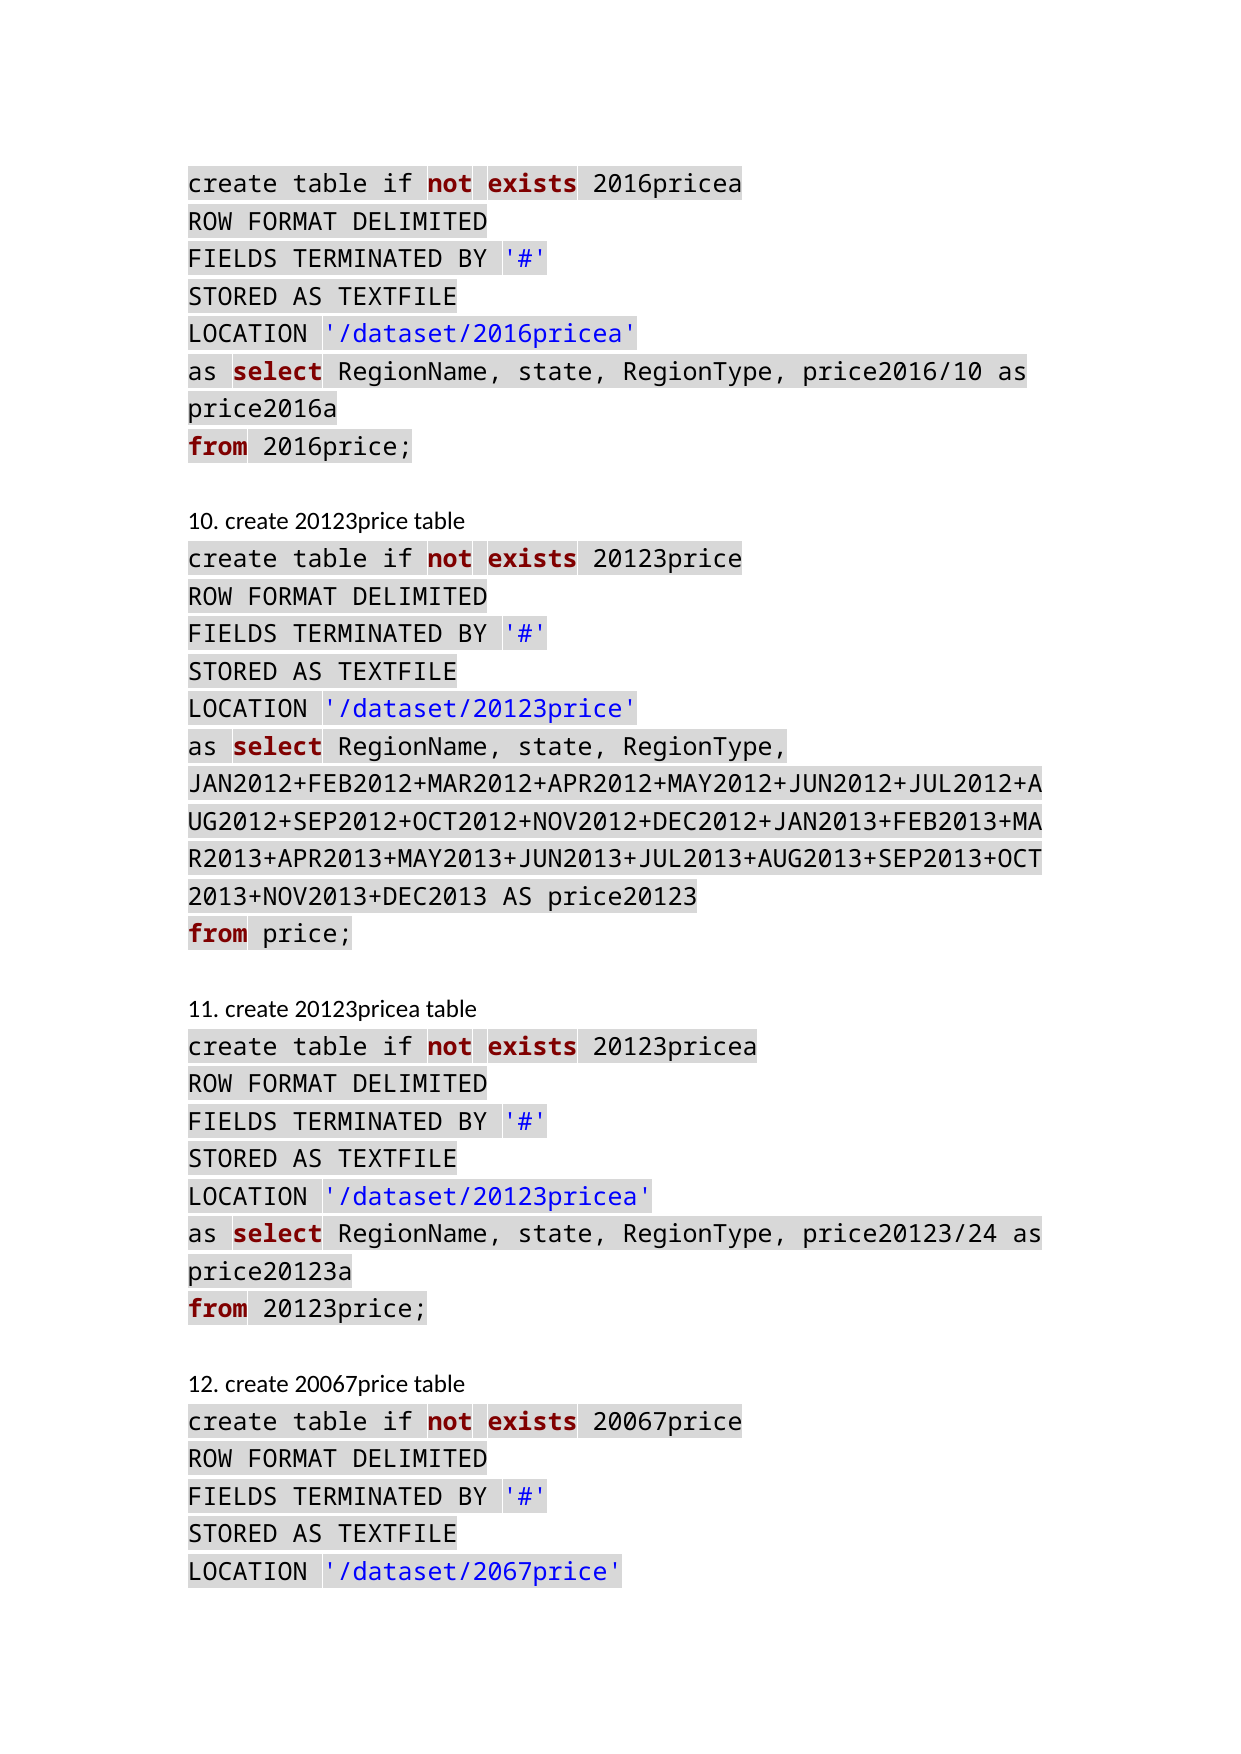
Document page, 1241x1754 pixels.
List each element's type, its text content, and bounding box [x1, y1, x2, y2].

text ROW FORMAT DELIMITED [187, 202, 1053, 239]
text as select RegionName, state, RegionType, price2016/10 as price2016a [187, 352, 1053, 427]
text ROW FORMAT DELIMITED [187, 577, 1053, 614]
text STORED AS TEXTFILE [187, 652, 1053, 689]
text create table if not exists 20067price [187, 1402, 1053, 1439]
text FIELDS TERMINATED BY '#' [187, 239, 1053, 277]
text FIELDS TERMINATED BY '#' [187, 1477, 1053, 1514]
text from 20123price; [187, 1289, 1053, 1327]
text LOCATION '/dataset/2016pricea' [187, 314, 1053, 352]
list create 20123price table [187, 502, 1053, 539]
text from price; [187, 914, 1053, 952]
text LOCATION '/dataset/2067price' [187, 1552, 1053, 1589]
text as select RegionName, state, RegionType, JAN2012+FEB2012+MAR2012+APR2012+MAY2012+JUN2012+JUL2012+AUG2012+SEP2012+OCT2012+NOV2012+DEC2012+JAN2013+FEB2013+MAR2013+APR2013+MAY2013+JUN2013+JUL2013+AUG2013+SEP2013+OCT2013+NOV2013+DEC2013 AS price20123 [187, 727, 1053, 914]
text LOCATION '/dataset/20123price' [187, 689, 1053, 727]
text STORED AS TEXTFILE [187, 277, 1053, 314]
text as select RegionName, state, RegionType, price20123/24 as price20123a [187, 1214, 1053, 1289]
list create 20123pricea table [187, 989, 1053, 1027]
text create table if not exists 20123pricea [187, 1027, 1053, 1064]
text STORED AS TEXTFILE [187, 1139, 1053, 1177]
text STORED AS TEXTFILE [187, 1514, 1053, 1552]
text ROW FORMAT DELIMITED [187, 1439, 1053, 1477]
text LOCATION '/dataset/20123pricea' [187, 1177, 1053, 1214]
text ROW FORMAT DELIMITED [187, 1064, 1053, 1102]
text FIELDS TERMINATED BY '#' [187, 1102, 1053, 1139]
text from 2016price; [187, 427, 1053, 464]
text FIELDS TERMINATED BY '#' [187, 614, 1053, 652]
text create table if not exists 20123price [187, 539, 1053, 577]
list create 20067price table [187, 1364, 1053, 1402]
text create table if not exists 2016pricea [187, 164, 1053, 202]
